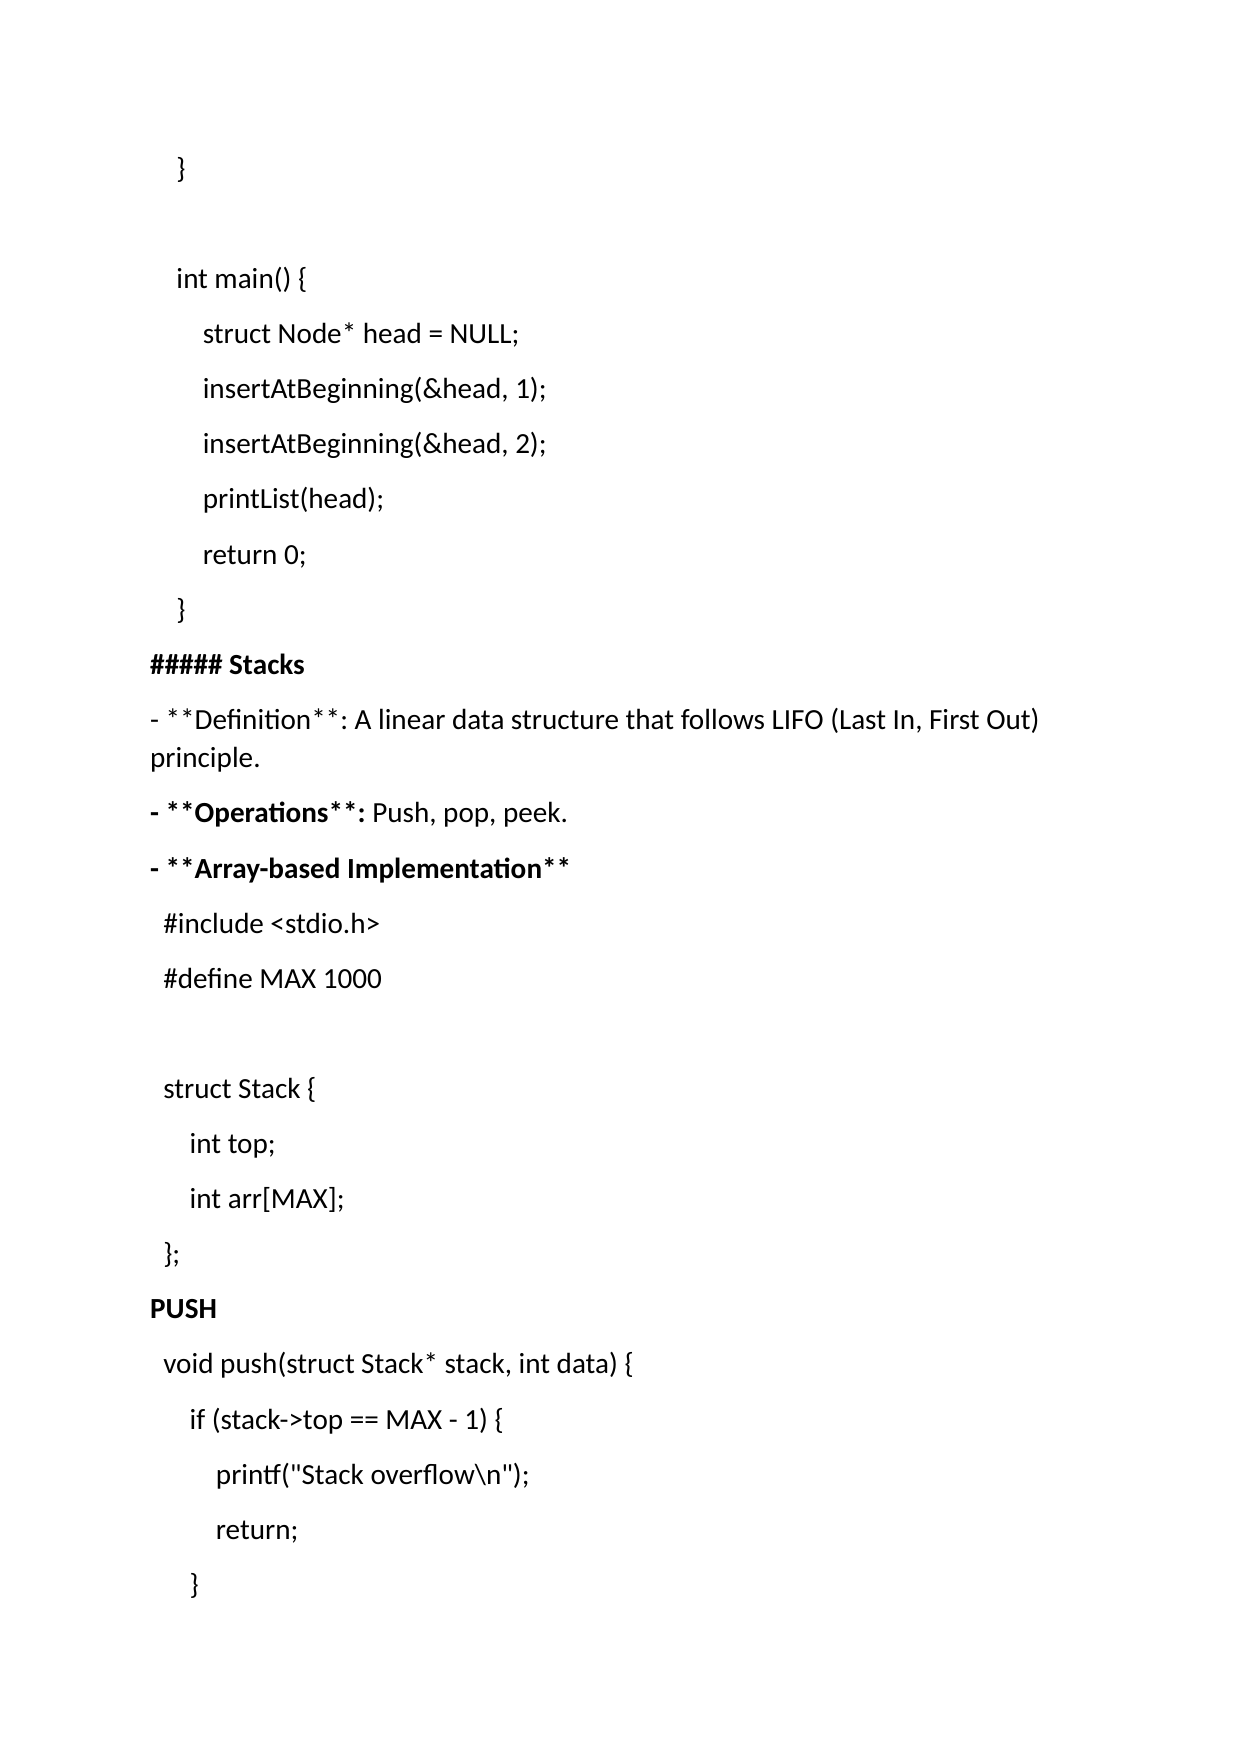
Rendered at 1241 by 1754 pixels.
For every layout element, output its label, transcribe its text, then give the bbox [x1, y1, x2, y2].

text if (stack->top == MAX - 1) { [150, 1401, 1090, 1436]
text PUSH [150, 1291, 1090, 1326]
text printf("Stack overflow\n"); [150, 1456, 1090, 1491]
text }; [150, 1235, 1090, 1271]
text struct Stack { [150, 1070, 1090, 1106]
text #include <stdio.h> [150, 905, 1090, 940]
text } [150, 1566, 1090, 1602]
text - **Definition**: A linear data structure that follows LIFO (Last In, First Out) principle. [150, 701, 1090, 775]
text - **Operations**: Push, pop, peek. [150, 794, 1090, 830]
text printList(head); [150, 481, 1090, 516]
text insertAtBeginning(&head, 1); [150, 370, 1090, 406]
text ##### Stacks [150, 646, 1090, 682]
text int arr[MAX]; [150, 1180, 1090, 1216]
text struct Node* head = NULL; [150, 315, 1090, 351]
text return; [150, 1511, 1090, 1547]
text int top; [150, 1125, 1090, 1161]
text int main() { [150, 260, 1090, 296]
text } [150, 591, 1090, 626]
text } [150, 150, 1090, 186]
text #define MAX 1000 [150, 960, 1090, 996]
text void push(struct Stack* stack, int data) { [150, 1346, 1090, 1381]
text insertAtBeginning(&head, 2); [150, 426, 1090, 461]
text return 0; [150, 536, 1090, 571]
text - **Array-based Implementation** [150, 850, 1090, 885]
